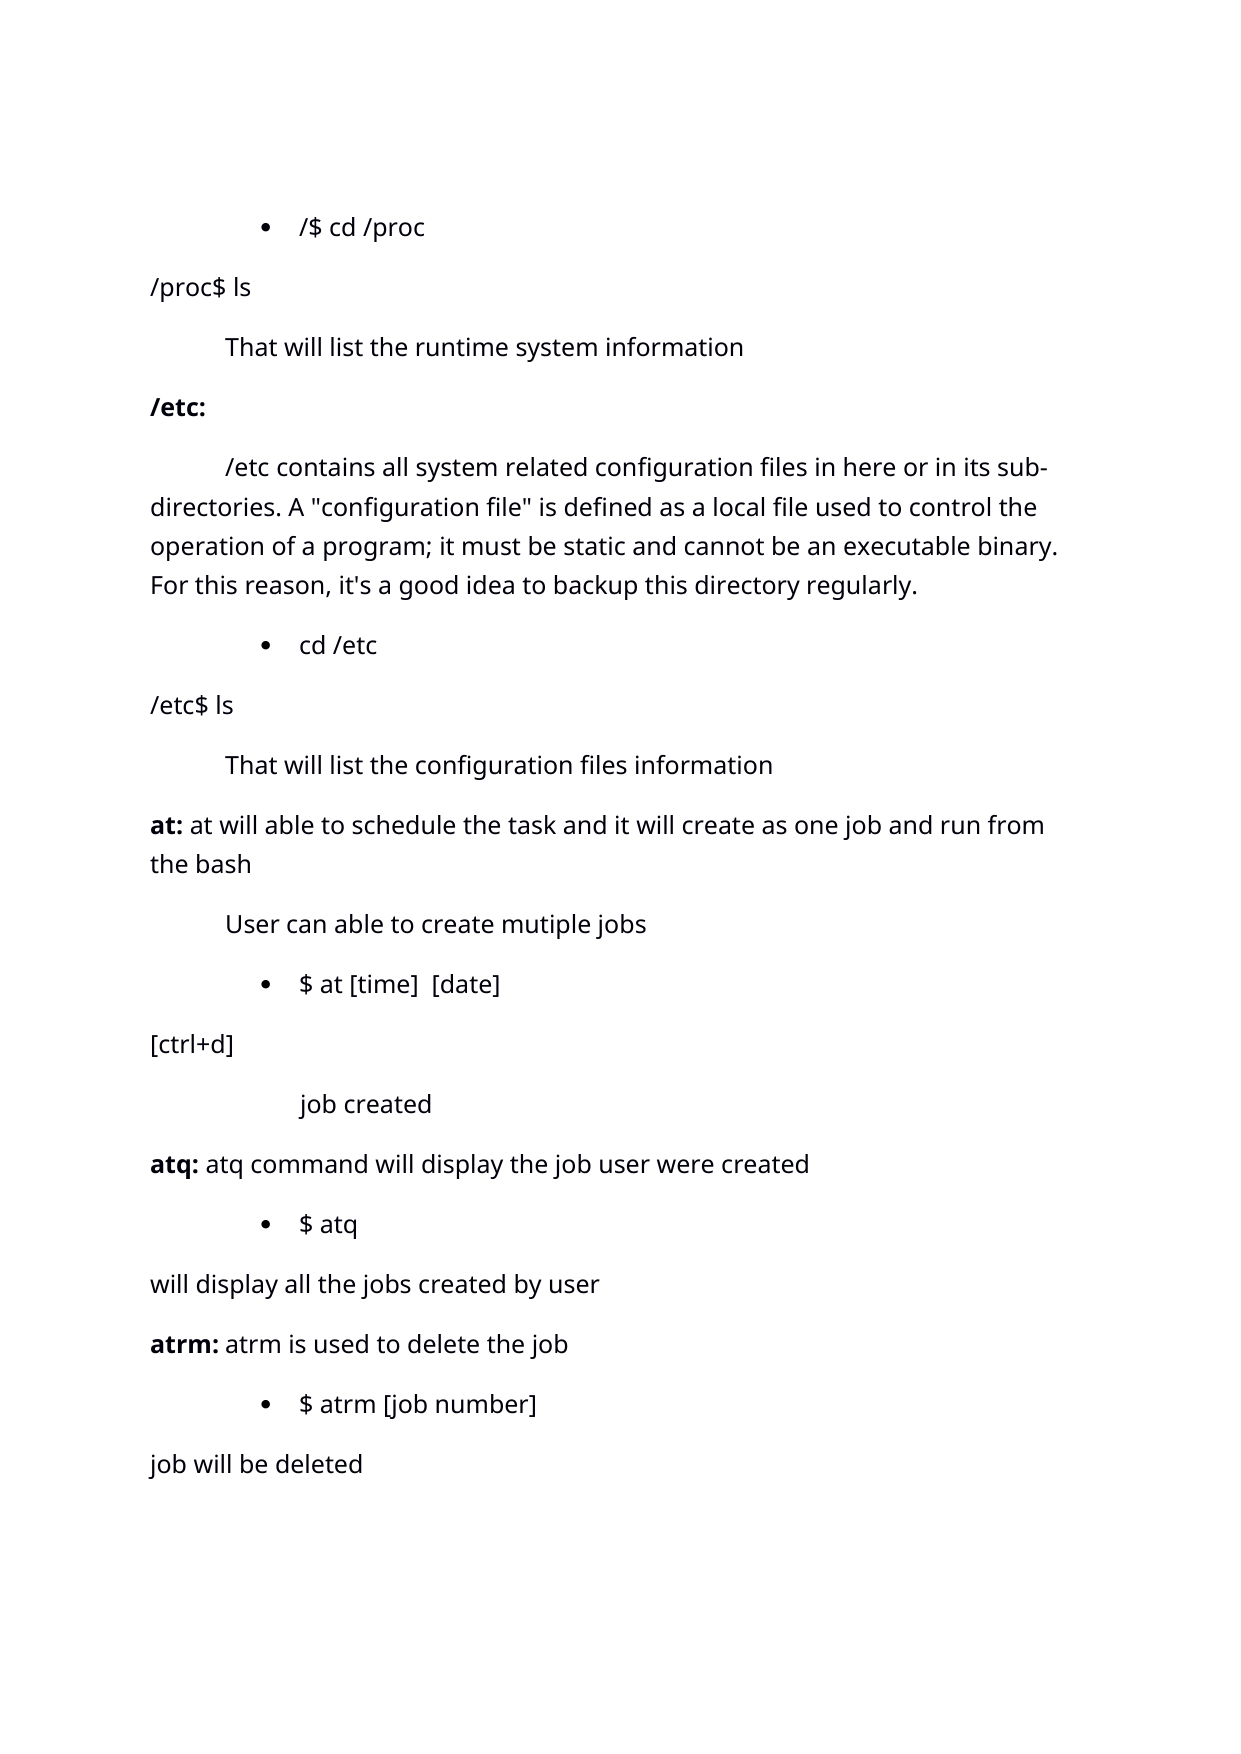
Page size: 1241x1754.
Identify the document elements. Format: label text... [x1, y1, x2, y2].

list $ at [time] [date] [261, 967, 1090, 1001]
text will display all the jobs created by user [150, 1267, 1090, 1301]
text job will be deleted [150, 1447, 1090, 1481]
list $ atrm [job number] [261, 1387, 1090, 1421]
list $ atq [261, 1207, 1090, 1241]
text That will list the configuration files information [150, 747, 1090, 782]
text /etc$ ls [150, 687, 1090, 722]
text That will list the runtime system information [150, 330, 1090, 364]
list cd /etc [261, 627, 1090, 662]
text /etc contains all system related configuration files in here or in its sub-directories. A "configuration file" is defined as a local file used to control the operation of a program; it must be static and cannot be an executable binary. For this reason, it's a good idea to backup this directory regularly. [150, 450, 1090, 602]
text /etc: [150, 390, 1090, 424]
text job created [150, 1087, 1090, 1121]
text atrm: atrm is used to delete the job [150, 1327, 1090, 1361]
list /$ cd /proc [261, 210, 1090, 244]
text [ctrl+d] [150, 1027, 1090, 1061]
text User can able to create mutiple jobs [150, 907, 1090, 941]
text /proc$ ls [150, 270, 1090, 304]
text at: at will able to schedule the task and it will create as one job and run from the bash [150, 807, 1090, 881]
text atq: atq command will display the job user were created [150, 1147, 1090, 1181]
